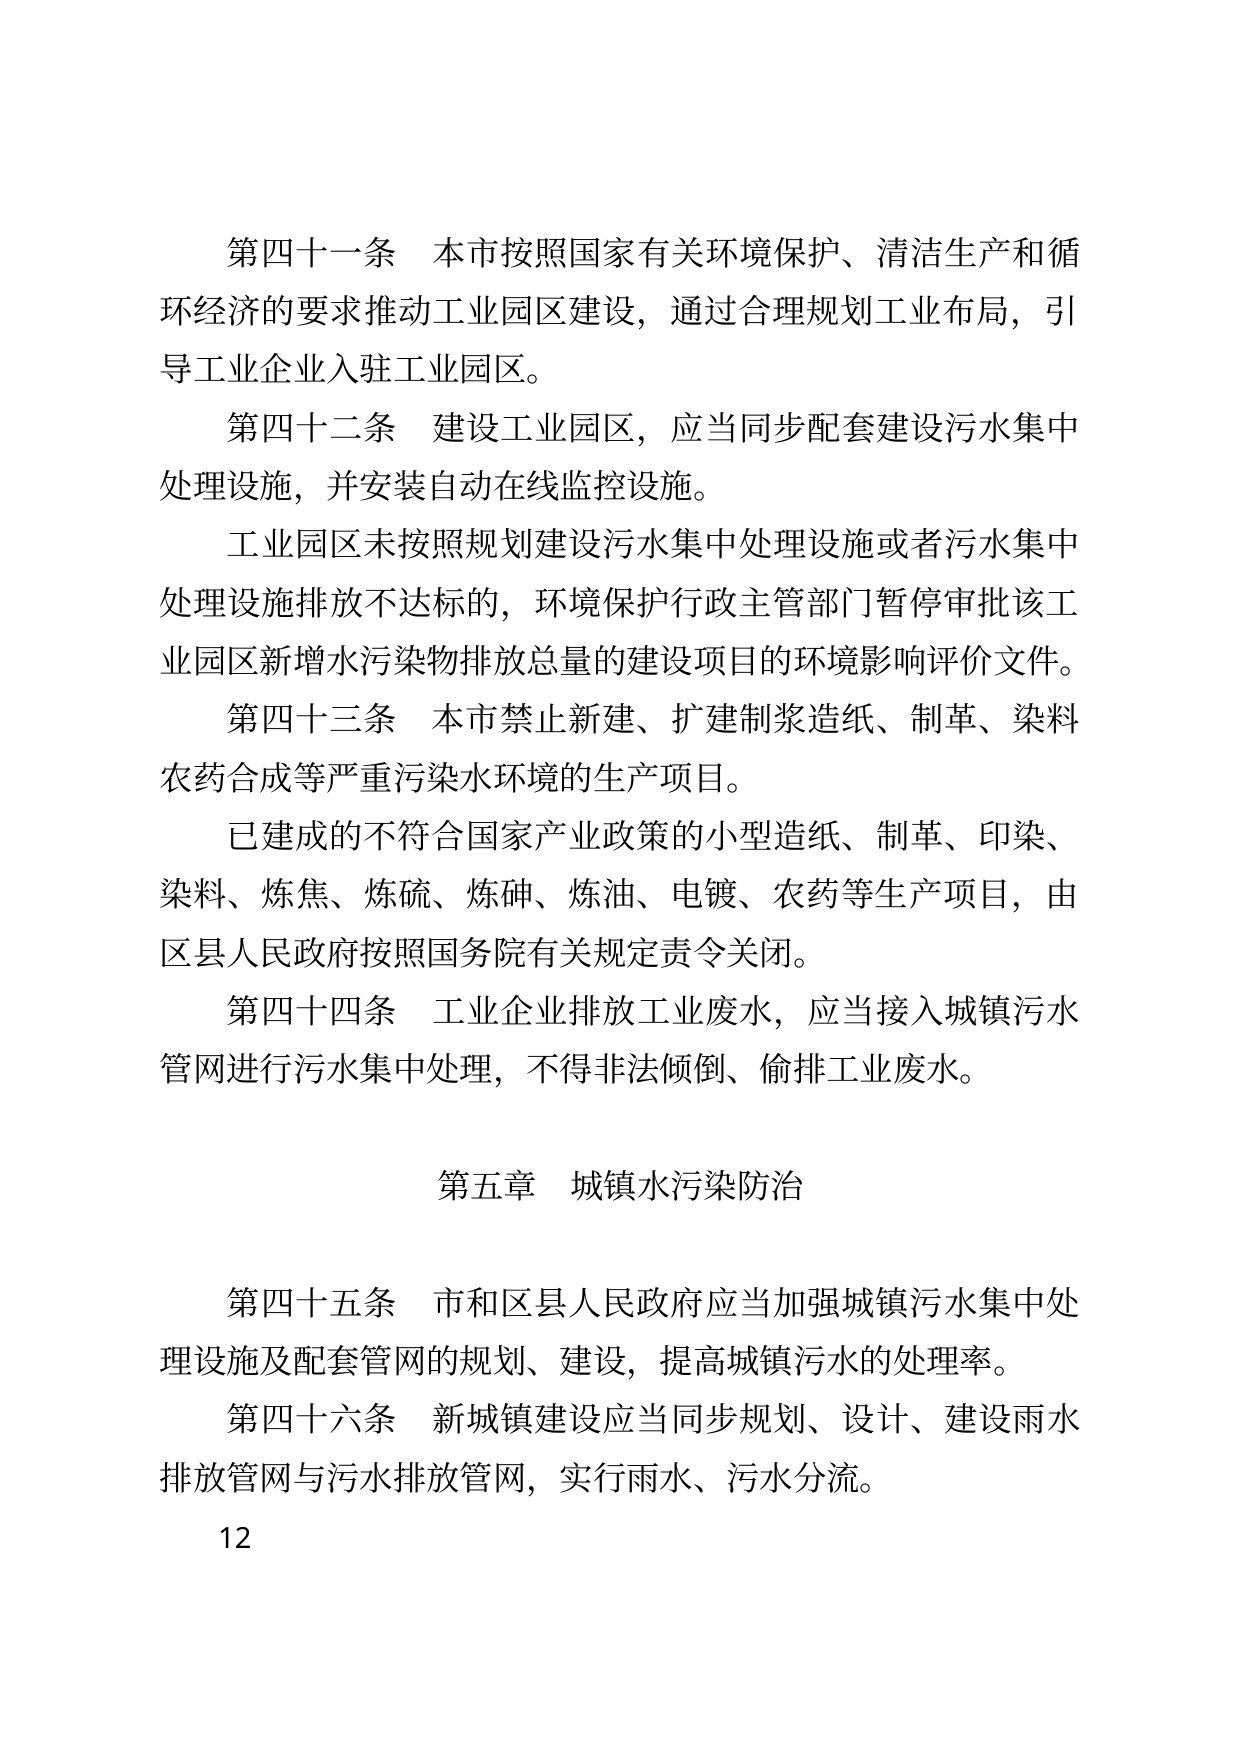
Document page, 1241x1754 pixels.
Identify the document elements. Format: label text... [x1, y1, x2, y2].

text 第四十二条 建设工业园区，应当同步配套建设污水集中处理设施，并安装自动在线监控设施。 [159, 393, 1081, 510]
text 第四十四条 工业企业排放工业废水，应当接入城镇污水管网进行污水集中处理，不得非法倾倒、偷排工业废水。 [159, 977, 1081, 1093]
text 工业园区未按照规划建设污水集中处理设施或者污水集中处理设施排放不达标的，环境保护行政主管部门暂停审批该工业园区新增水污染物排放总量的建设项目的环境影响评价文件。 [159, 510, 1081, 685]
text 第四十三条 本市禁止新建、扩建制浆造纸、制革、染料、农药合成等严重污染水环境的生产项目。 [159, 685, 1081, 802]
text 第四十六条 新城镇建设应当同步规划、设计、建设雨水排放管网与污水排放管网，实行雨水、污水分流。 [159, 1385, 1081, 1502]
text 第四十五条 市和区县人民政府应当加强城镇污水集中处理设施及配套管网的规划、建设，提高城镇污水的处理率。 [159, 1268, 1081, 1385]
text 第五章 城镇水污染防治 [159, 1152, 1081, 1210]
text 已建成的不符合国家产业政策的小型造纸、制革、印染、染料、炼焦、炼硫、炼砷、炼油、电镀、农药等生产项目，由区县人民政府按照国务院有关规定责令关闭。 [159, 802, 1081, 977]
text 第四十一条 本市按照国家有关环境保护、清洁生产和循环经济的要求推动工业园区建设，通过合理规划工业布局，引导工业企业入驻工业园区。 [159, 218, 1081, 393]
